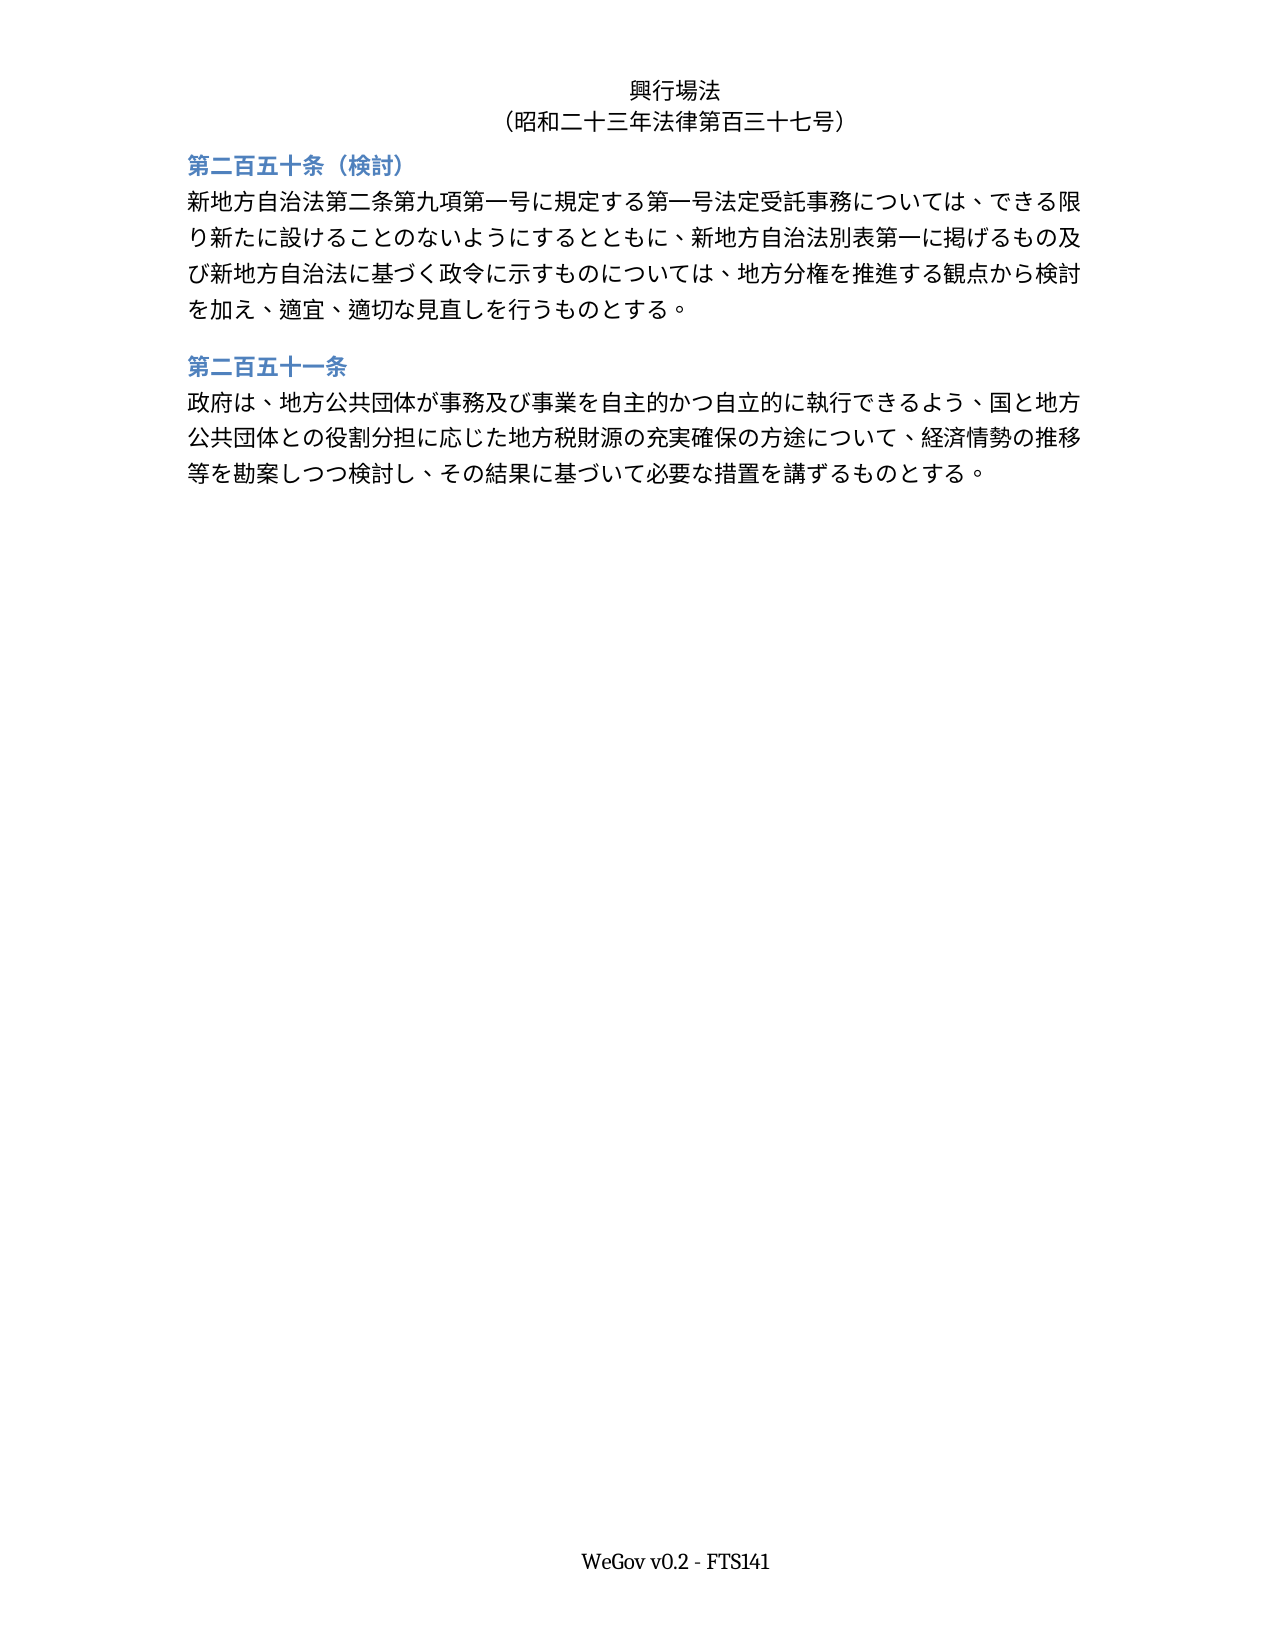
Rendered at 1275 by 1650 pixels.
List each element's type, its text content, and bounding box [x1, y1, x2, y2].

subtitle 第二百五十条（検討） [187, 150, 1087, 181]
subtitle 第二百五十一条 [187, 351, 1087, 382]
text 政府は、地方公共団体が事務及び事業を自主的かつ自立的に執行できるよう、国と地方公共団体との役割分担に応じた地方税財源の充実確保の方途について、経済情勢の推移等を勘案しつつ検討し、その結果に基づいて必要な措置を講ずるものとする。 [187, 386, 1087, 489]
text 新地方自治法第二条第九項第一号に規定する第一号法定受託事務については、できる限り新たに設けることのないようにするとともに、新地方自治法別表第一に掲げるもの及び新地方自治法に基づく政令に示すものについては、地方分権を推進する観点から検討を加え、適宜、適切な見直しを行うものとする。 [187, 186, 1087, 325]
